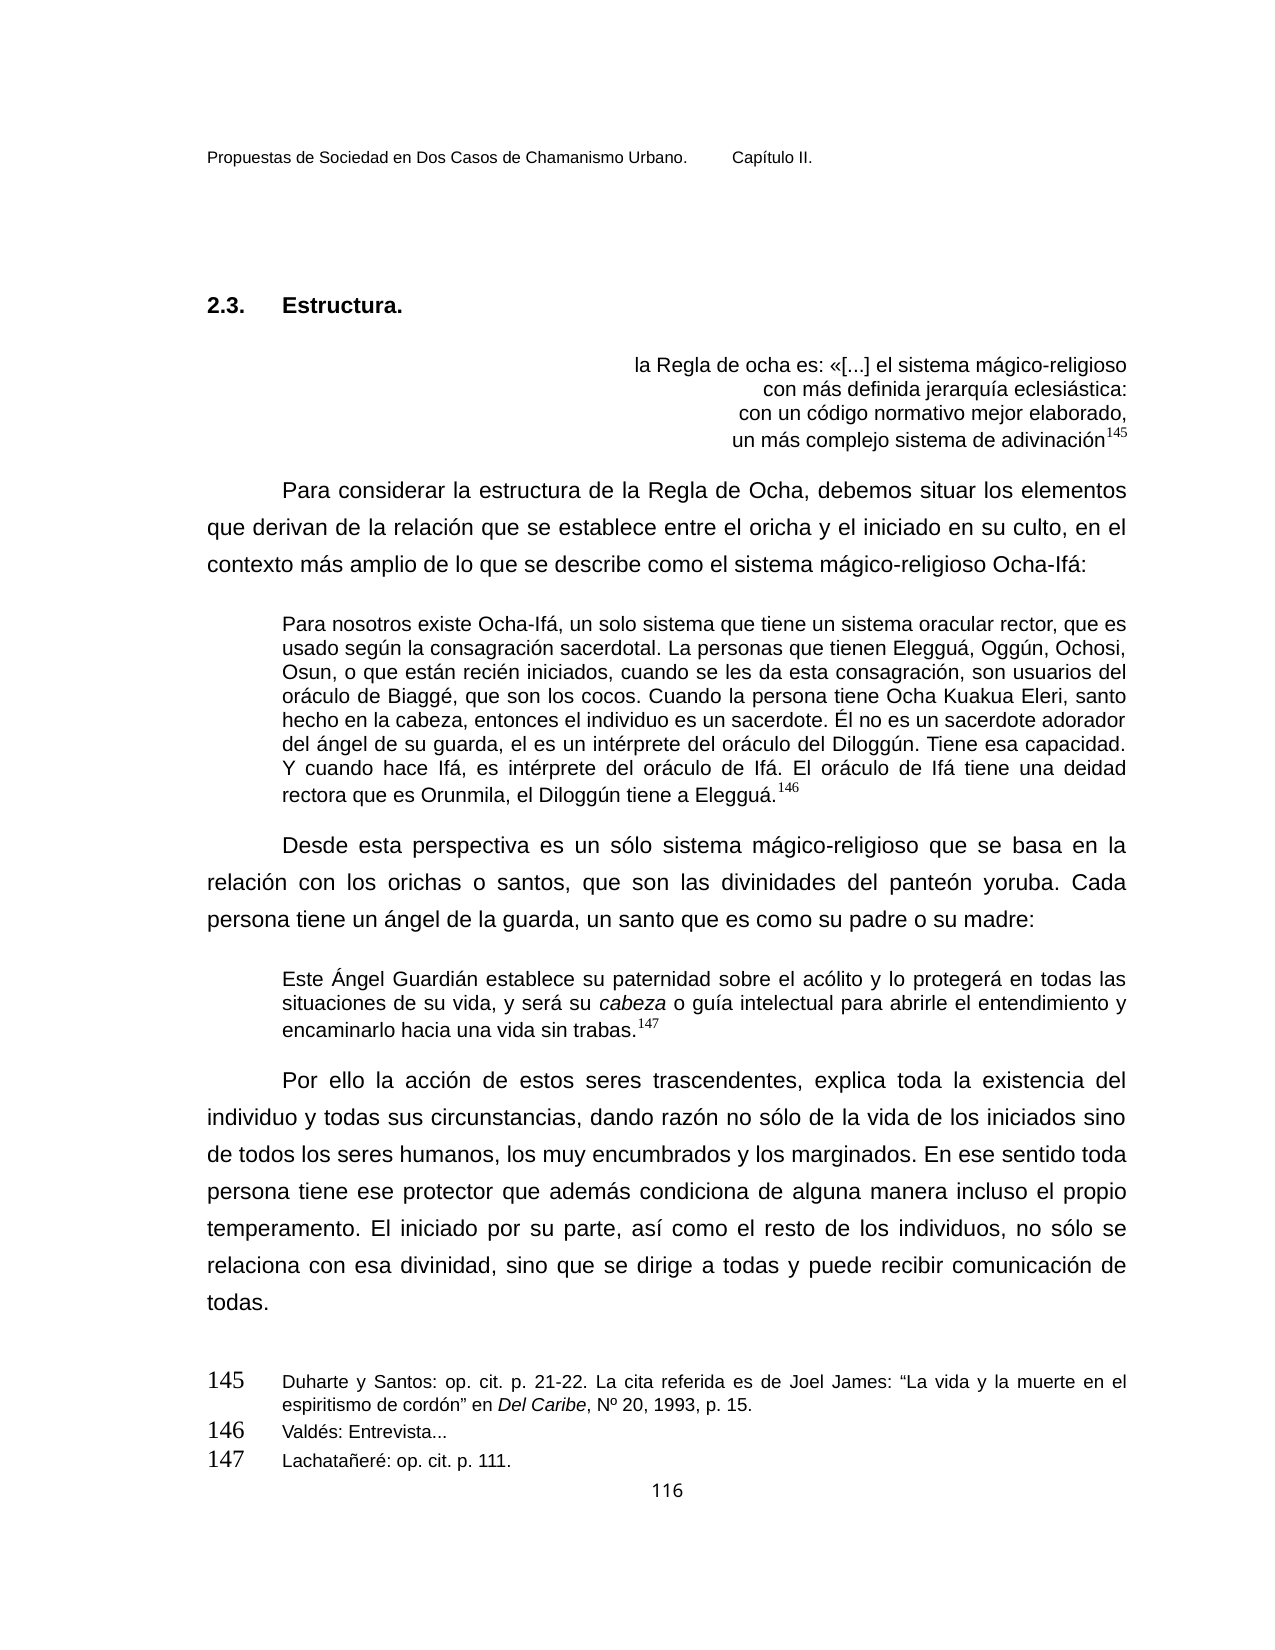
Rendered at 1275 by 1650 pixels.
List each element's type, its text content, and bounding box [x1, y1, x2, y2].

text con más definida jerarquía eclesiástica: [207, 376, 1127, 400]
text Por ello la acción de estos seres trascendentes, explica toda la existencia del individuo y todas sus circunstancias, dando razón no sólo de la vida de los iniciados sino de todos los seres humanos, los muy encumbrados y los marginados. En ese sentido toda persona tiene ese protector que además condiciona de alguna manera incluso el propio temperamento. El iniciado por su parte, así como el resto de los individuos, no sólo se relaciona con esa divinidad, sino que se dirige a todas y puede recibir comunicación de todas. [207, 1067, 1127, 1315]
text Para considerar la estructura de la Regla de Ocha, debemos situar los elementos que derivan de la relación que se establece entre el oricha y el iniciado en su culto, en el contexto más amplio de lo que se describe como el sistema mágico-religioso Ocha-Ifá: [207, 477, 1127, 577]
text Para nosotros existe Ocha-Ifá, un solo sistema que tiene un sistema oracular rector, que es usado según la consagración sacerdotal. La personas que tienen Elegguá, Oggún, Ochosi, Osun, o que están recién iniciados, cuando se les da esta consagración, son usuarios del oráculo de Biaggé, que son los cocos. Cuando la persona tiene Ocha Kuakua Eleri, santo hecho en la cabeza, entonces el individuo es un sacerdote. Él no es un sacerdote adorador del ángel de su guarda, el es un intérprete del oráculo del Diloggún. Tiene esa capacidad. Y cuando hace Ifá, es intérprete del oráculo de Ifá. El oráculo de Ifá tiene una deidad rectora que es Orunmila, el Diloggún tiene a Elegguá. [282, 612, 1127, 808]
text Desde esta perspectiva es un sólo sistema mágico-religioso que se basa en la relación con los orichas o santos, que son las divinidades del panteón yoruba. Cada persona tiene un ángel de la guarda, un santo que es como su padre o su madre: [207, 832, 1127, 932]
text Este Ángel Guardián establece su paternidad sobre el acólito y lo protegerá en todas las situaciones de su vida, y será su cabeza o guía intelectual para abrirle el entendimiento y encaminarlo hacia una vida sin trabas. [282, 967, 1127, 1043]
text un más complejo sistema de adivinación [207, 424, 1127, 453]
text la Regla de ocha es: «[...] el sistema mágico-religioso [207, 352, 1127, 376]
text 2.3. Estructura. [207, 292, 1127, 318]
text con un código normativo mejor elaborado, [207, 400, 1127, 424]
